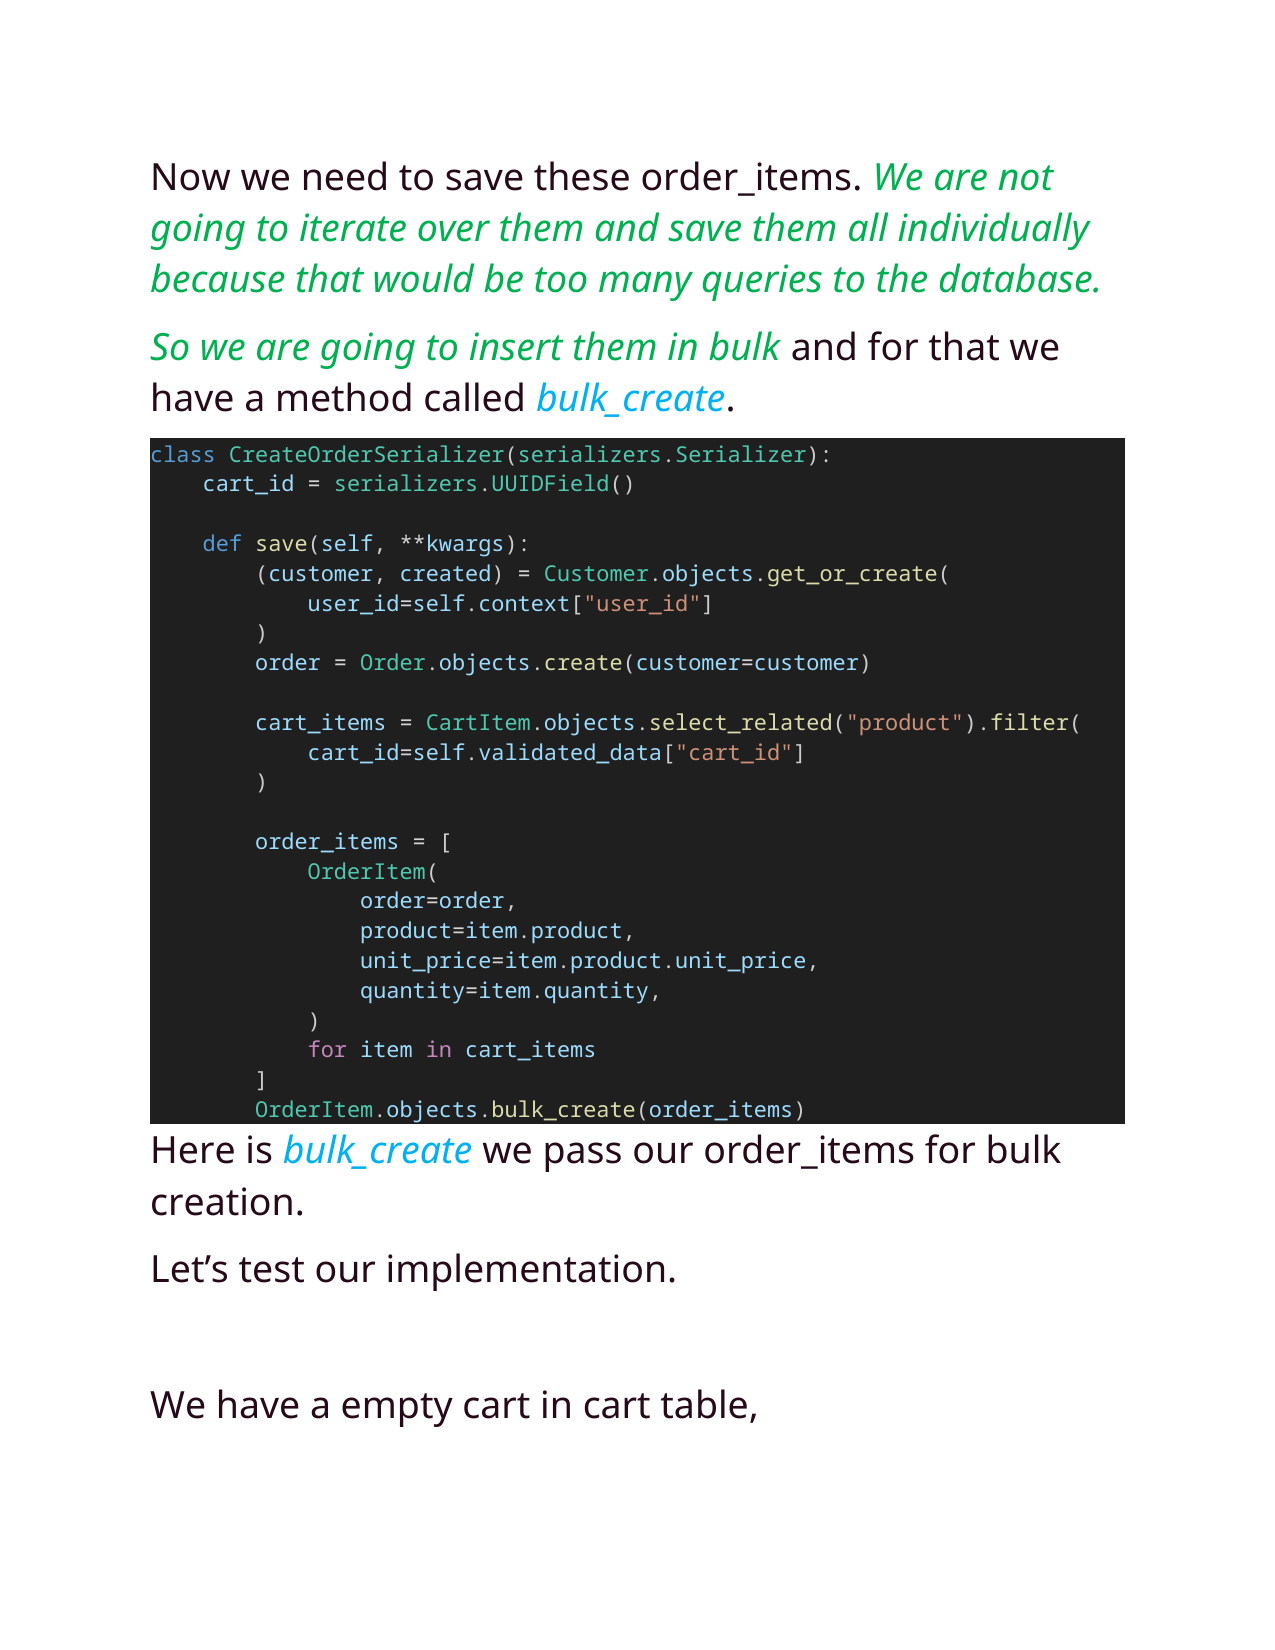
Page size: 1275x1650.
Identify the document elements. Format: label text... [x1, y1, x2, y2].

text ] [150, 1064, 1125, 1094]
text quantity=item.quantity, [150, 975, 1125, 1004]
text ) [150, 1004, 1125, 1034]
text Now we need to save these order_items. We are not going to iterate over them and save them all individually because that would be too many queries to the database. [150, 150, 1125, 303]
text (customer, created) = Customer.objects.get_or_create( [150, 558, 1125, 587]
text OrderItem( [150, 856, 1125, 885]
text unit_price=item.product.unit_price, [150, 945, 1125, 975]
text order=order, [150, 885, 1125, 915]
text def save(self, **kwargs): [150, 528, 1125, 558]
text OrderItem.objects.bulk_create(order_items) [150, 1094, 1125, 1124]
text class CreateOrderSerializer(serializers.Serializer): [150, 438, 1125, 468]
text cart_items = CartItem.objects.select_related("product").filter( [150, 707, 1125, 736]
text We have a empty cart in cart table, [150, 1378, 1125, 1429]
text user_id=self.context["user_id"] [150, 587, 1125, 617]
text for item in cart_items [150, 1034, 1125, 1064]
text Let’s test our implementation. [150, 1242, 1125, 1293]
text product=item.product, [150, 915, 1125, 945]
text Here is bulk_create we pass our order_items for bulk creation. [150, 1124, 1125, 1226]
text order = Order.objects.create(customer=customer) [150, 647, 1125, 677]
text cart_id = serializers.UUIDField() [150, 468, 1125, 498]
text So we are going to insert them in bulk and for that we have a method called bulk_create. [150, 320, 1125, 422]
text order_items = [ [150, 826, 1125, 856]
text ) [150, 617, 1125, 647]
text cart_id=self.validated_data["cart_id"] [150, 736, 1125, 766]
text ) [150, 766, 1125, 796]
